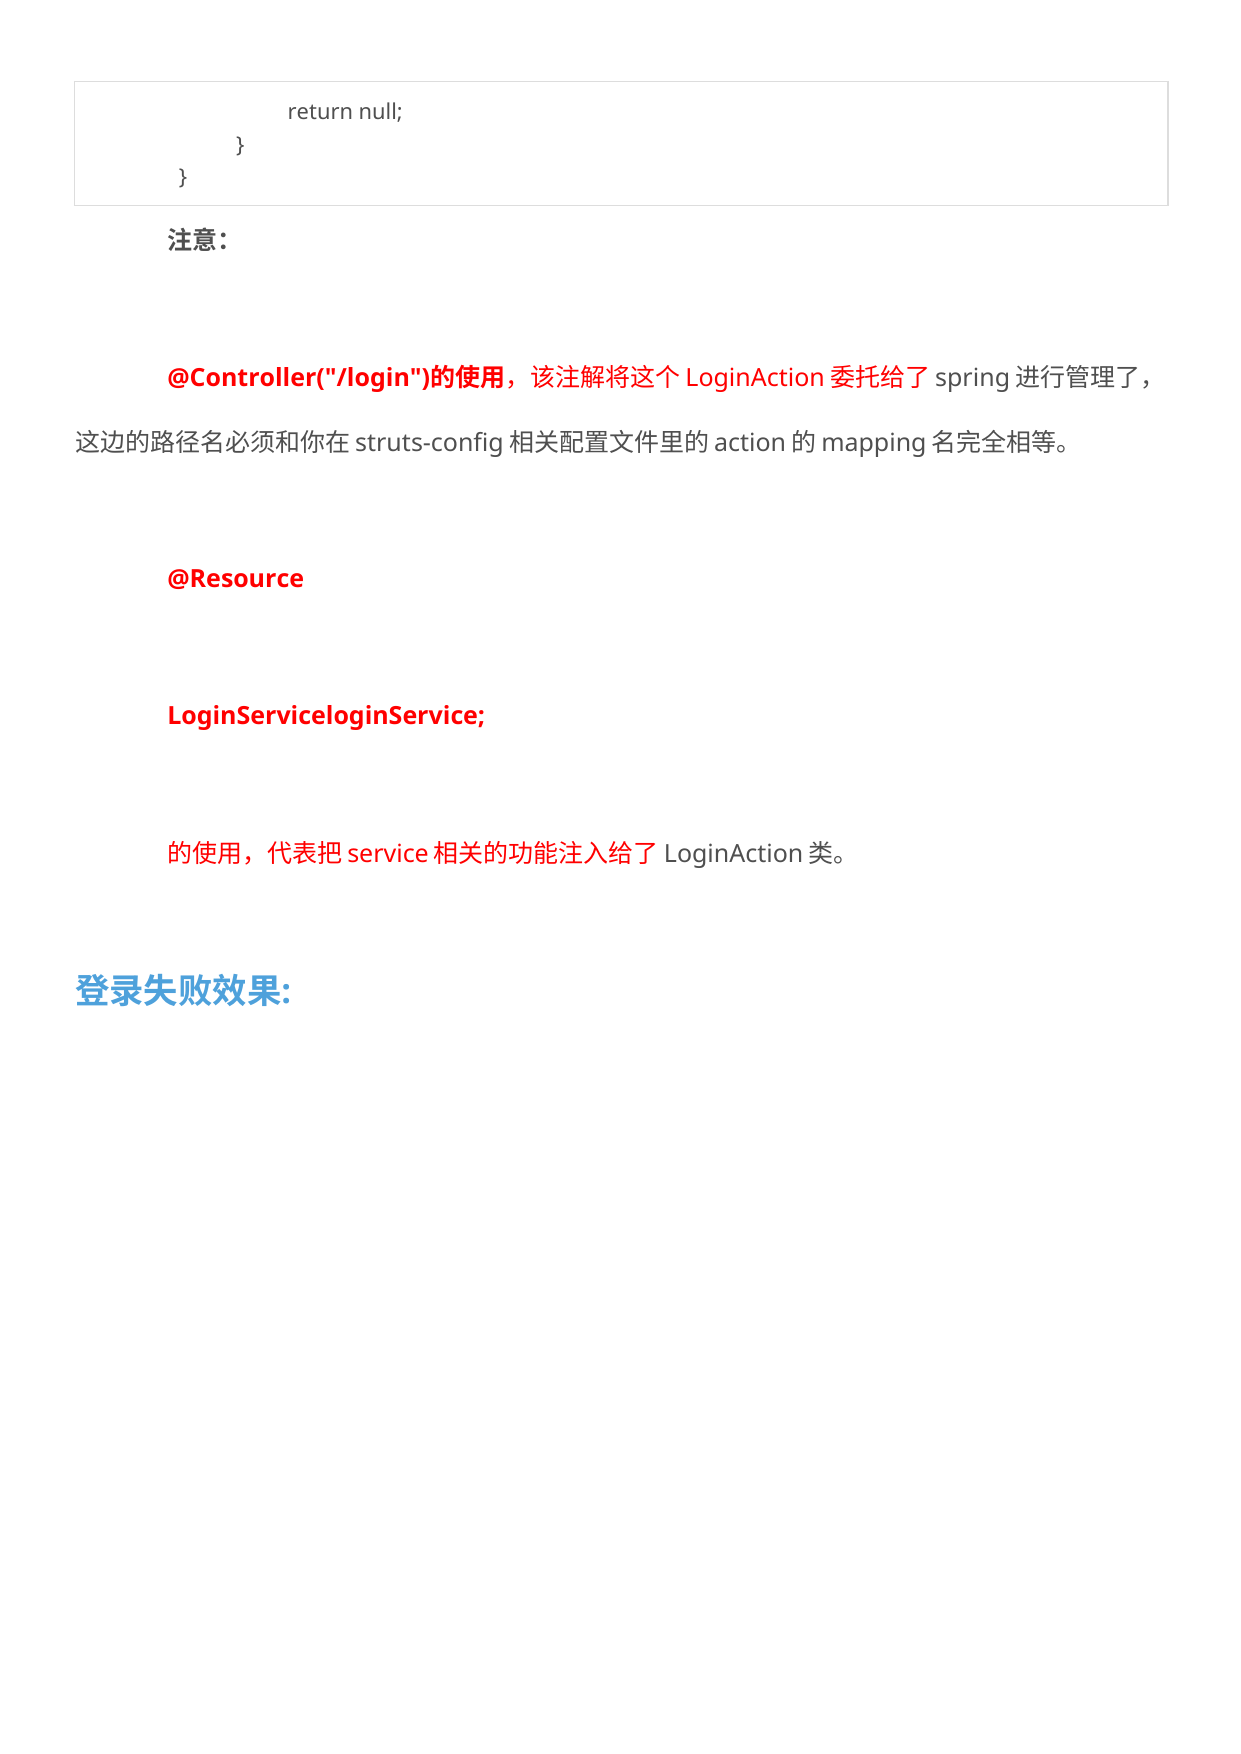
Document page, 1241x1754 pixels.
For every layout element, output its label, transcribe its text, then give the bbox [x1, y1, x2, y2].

subtitle 登录失败效果: [75, 956, 1165, 1021]
text @Resource [75, 545, 1165, 610]
text LoginServiceloginService; [75, 682, 1165, 747]
text 注意： [75, 206, 1165, 271]
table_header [75, 82, 1167, 205]
text 的使用，代表把service相关的功能注入给了LoginAction类。 [75, 819, 1165, 884]
text @Controller("/login")的使用，该注解将这个LoginAction委托给了spring进行管理了，这边的路径名必须和你在struts-config相关配置文件里的action的mapping名完全相等。 [75, 343, 1165, 473]
